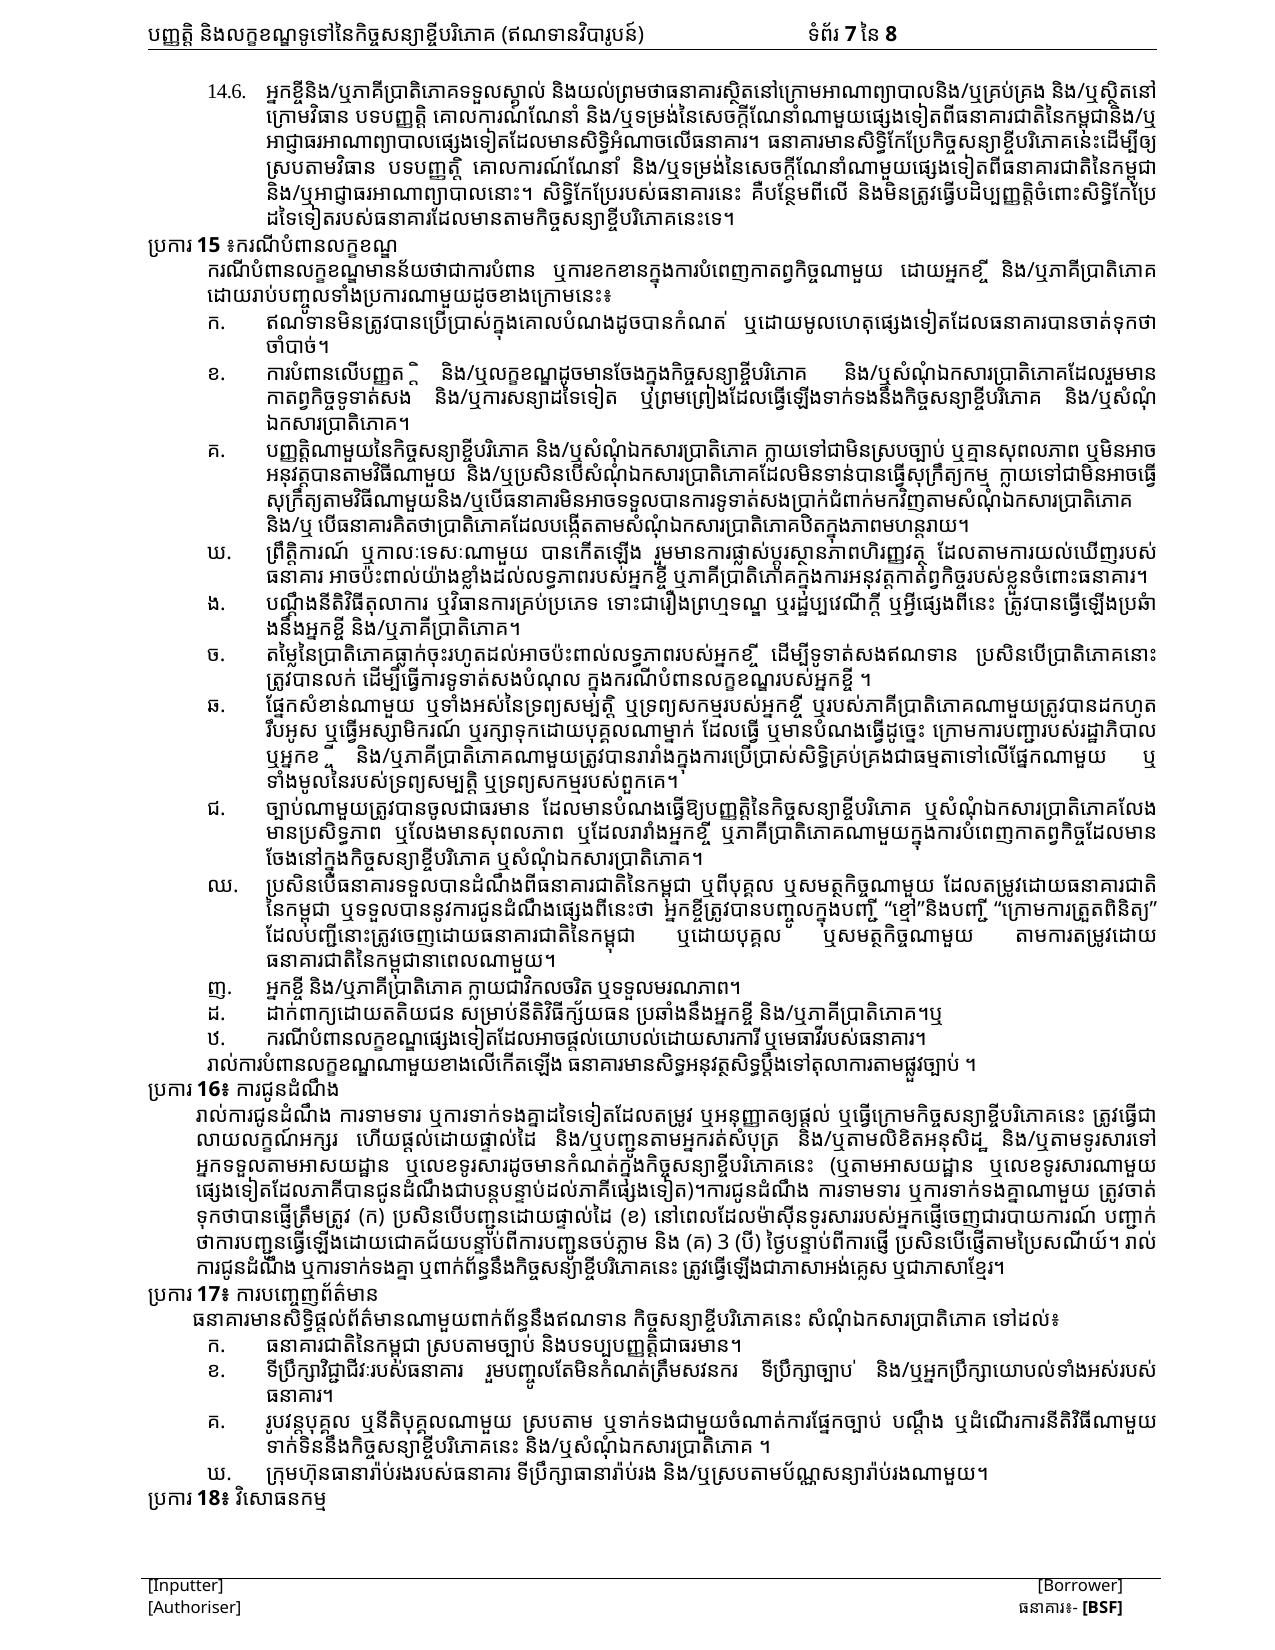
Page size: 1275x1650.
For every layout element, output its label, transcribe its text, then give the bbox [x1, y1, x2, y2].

text ជ. ច្បាប់ណាមួយត្រូវបានចូលជាធរមាន ដែលមានបំណងធ្វើឱ្យបញ្ញត្ដិនៃកិច្ចសន្យាខ្ចីបរិភោគ ឬសំណុំ​ឯកសារ​ប្រាតិភោគ​​លែង​មានប្រសិទ្ធភាព ឬលែងមានសុពលភាព ឬដែលរារាំងអ្នកខ្ចី ឬភាគី​ប្រាតិភោគ​ណា​មួយ​ក្នុង​ការ​បំពេញ​កាតព្វកិច្ចដែលមានចែងនៅក្នុងកិច្ចសន្យាខ្ចីបរិភោគ ឬសំណុំឯកសារប្រាតិភោគ។ [207, 795, 1157, 872]
text ករណីបំពានលក្ខខណ្ឌមានន័យថាជាការបំពាន ឬការខកខានក្នុងការបំពេញកាតព្វកិច្ចណាមួយ ដោយអ្នកខ្ចី និង/ឬភាគីប្រាតិភោគ ដោយរាប់បញ្ចូលទាំងប្រការណាមួយដូចខាងក្រោមនេះ៖ [207, 257, 1157, 309]
text ធនាគារមានសិទ្ធិផ្ដល់ព័ត៌មានណាមួយពាក់ព័ន្ធនឹងឥណទាន កិច្ចសន្យាខ្ចីបរិភោគនេះ សំណុំឯកសារប្រាតិភោគ ទៅដល់៖ [192, 1306, 1157, 1332]
text ង. បណ្តឹងនីតិវិធីតុលាការ ឬវិធានការគ្រប់ប្រភេទ ទោះជារឿងព្រហ្មទណ្ឌ ឬរដ្ឋប្បវេណីក្តី ឬអ្វីផ្សេងពីនេះ ត្រូវបានធ្វើឡើងប្រឆំាងនឹងអ្នកខ្ចី និង/ឬភាគីប្រាតិភោគ។ [207, 590, 1157, 641]
text គ. បញ្ញត្ដិណាមួយនៃកិច្ចសន្យាខ្ចីបរិភោគ និង/ឬសំណុំឯកសារប្រាតិភោគ ក្លាយទៅជាមិនស្របច្បាប់ ឬ​គ្មាន​សុពលភាព ឬមិនអាចអនុវត្ដបានតាមវិធីណាមួយ និង/ឬ​ប្រសិន​បើសំណុំ​ឯកសារ​ប្រាតិភោគ​ដែល​មិនទាន់​បាន​ធ្វើ​សុក្រឹត្យ​កម្ម ក្លាយទៅជាមិនអាចធ្វើសុក្រឹត្យតាមវិធីណាមួយនិង/ឬបើធនាគារមិនអាចទទួលបានការទូទាត់សង​ប្រាក់​​​ជំពាក់​មកវិញតាមសំណុំឯកសារ​ប្រាតិភោគ​និង/ឬ បើធនាគារ​គិតថា​ប្រាតិភោគ​ដែលបង្កើត​តាមសំណុំ​ឯកសារ​ប្រាតិភោគ​ឋិតក្នុងភាពមហន្ដរាយ។ [207, 437, 1157, 539]
text ឆ. ​ផ្នែកសំខាន់ណាមួយ ឬទាំងអស់នៃទ្រព្យសម្បត្ដិ ឬទ្រព្យសកម្មរបស់អ្នកខ្ចី ឬរបស់ភាគី​ប្រាតិភោគ​ណាមួយត្រូវ​បានដកហូត រឹបអូស ឬធ្វើអស្សាមិករណ៍ ឬរក្សាទុកដោយបុគ្គលណាម្នាក់ ដែលធ្វើ ឬមានបំណងធ្វើដូច្នេះ ក្រោម​ការ​បញ្ជារបស់រដ្ឋាភិបាល ឬអ្នកខ្ចី និង/ឬ​ភាគី​ប្រាតិភោគ​ណា​មួយត្រូវ​បានរារាំង​ក្នុងការប្រើប្រាស់​សិទ្ធិ​គ្រប់គ្រង​ជាធម្មតា​ទៅលើផ្នែកណាមួយ ឬទាំងមូលនៃរបស់ទ្រព្យសម្បត្ដិ ឬទ្រព្យសកម្មរបស់ពួកគេ។ [207, 692, 1157, 795]
text ក. ធនាគារជាតិនៃកម្ពុជា ស្របតាមច្បាប់ និងបទប្បបញ្ញត្ដិជាធរមាន។ [207, 1332, 1157, 1357]
text ប្រការ18៖ វិសោធនកម្ម [148, 1485, 1157, 1511]
text ប្រការ17៖ ការបញ្ចេញព័ត៌មាន [148, 1281, 1157, 1306]
list អ្នកខ្ចីនិង/ឬភាគីប្រាតិភោគទទួលស្គាល់ និងយល់ព្រមថាធនាគារស្ថិតនៅក្រោមអាណាព្យាបាល​និង/ឬគ្រប់គ្រង និង/ឬស្ថិតនៅក្រោមវិធាន បទបញ្ញត្តិ គោលការណ៍ណែនាំ និង/ឬ​ទម្រង់​នៃសេចក្ដីណែនាំណាមួយផ្សេងទៀតពី​ធនាគារជាតិនៃកម្ពុជានិង/ឬអាជ្ញាធរអាណាព្យាបាលផ្សេងទៀតដែលមានសិទ្ធិអំណាចលើធនាគារ។ ធនាគារ​មាន​សិទ្ធិ​កែប្រែ​កិច្ចសន្យាខ្ចីបរិភោគនេះដើម្បីឲ្យស្របតាមវិធាន បទបញ្ញត្តិ គោលការណ៍ណែនាំ និង/ឬ​ទម្រង់​នៃ​សេចក្ដី​ណែនាំ​ណាមួយផ្សេងទៀតពី​ធនាគារជាតិនៃកម្ពុជានិង/ឬអាជ្ញាធរអាណាព្យាបាលនោះ។ សិទ្ធិកែប្រែ​​របស់​ធនាគារនេះ គឺបន្ថែមពីលើ និងមិនត្រូវ​ធ្វើ​បដិប្បញ្ញត្ដិចំពោះសិទ្ធិកែប្រែដទៃទៀតរបស់ធនាគារដែលមាន​តាម​កិច្ចសន្យា​ខ្ចី​​បរិភោគនេះទេ។ [207, 78, 1157, 232]
text ខ. ការបំពានលើបញ្ញត្ដិ និង/ឬលក្ខខណ្ឌដូចមានចែងក្នុងកិច្ចសន្យាខ្ចីបរិភោគ និង/ឬ​សំណុំ​ឯកសារ​ប្រាតិភោគ​ដែល​រួម​មាន​កាតព្វកិច្ច​ទូទាត់សង និង/ឬការសន្យាដទៃទៀត ឬព្រមព្រៀងដែលធ្វើឡើងទាក់ទងនឹងកិច្ចសន្យាខ្ចីបរិភោគ និង/ឬសំណុំឯកសារប្រាតិភោគ។ [207, 360, 1157, 437]
text ក. ឥណទានមិនត្រូវបានប្រើប្រាស់ក្នុងគោលបំណងដូចបានកំណត់ ឬដោយ​មូលហេតុ​ផ្សេងទៀត​ដែល​ធនាគារ​បាន​ចាត់​ទុក​ថាចាំបាច់។ [207, 309, 1157, 360]
text ប្រការ15 ៖ករណីបំពានលក្ខខណ្ឌ [148, 232, 1157, 257]
text រាល់ការជូនដំណឹង ការទាមទារ ឬការទាក់ទងគ្នាដទៃទៀតដែលតម្រូវ ឬអនុញ្ញាតឲ្យផ្ដល់ ឬធ្វើក្រោមកិច្ចសន្យាខ្ចីបរិភោគ​នេះ ត្រូវធ្វើជាលាយលក្ខណ៍អក្សរ ហើយផ្ដល់ដោយផ្ទាល់ដៃ និង/ឬបញ្ជូនតាមអ្នករត់សំបុត្រ និង/ឬតាមលិខិត​អនុសិដ្ឋ និង/ឬតាមទូរសារទៅអ្នកទទួលតាមអាសយដ្ឋាន ឬលេខទូរសារដូចមានកំណត់ក្នុងកិច្ចសន្យាខ្ចីបរិភោគនេះ (ឬតាម​អាសយដ្ឋាន ឬលេខទូរសារណាមួយផ្សេងទៀតដែលភាគី​បាន​ជូនដំណឹង​ជា​បន្តបន្ទាប់​​ដល់​ភាគី​ផ្សេងទៀត)។​ការជូន​ដំណឹង ការទាមទារ ឬការទាក់ទងគ្នាណាមួយ ត្រូវចាត់​ទុក​ថាបាន​ផ្ញើ​ត្រឹមត្រូវ (ក) ប្រសិនបើបញ្ជូនដោយផ្ទាល់ដៃ (ខ) នៅពេល​ដែលម៉ាស៊ីន​ទូរសាររបស់​អ្នកផ្ញើ​ចេញ​ជារបាយការណ៍ បញ្ជាក់ថាការបញ្ជូន​ធ្វើឡើង​ដោយ​ជោគជ័យ​បន្ទាប់ពី​ការ​បញ្ជូន​ចប់ភ្លាម និង (គ) 3 (បី) ថ្ងៃបន្ទាប់​ពីការផ្ញើ ប្រសិន​បើ​ផ្ញើតាមប្រៃសណីយ៍។ រាល់ការ​ជូនដំណឹង ឬការទាក់ទងគ្នា ឬពាក់ព័ន្ធនឹងកិច្ចសន្យាខ្ចីបរិភោគនេះ ត្រូវធ្វើឡើងជាភាសាអង់គ្លេស ឬជាភាសាខ្មែ​រ។ [196, 1102, 1157, 1281]
text ឃ. ក្រុមហ៊ុនធានារ៉ាប់រងរបស់ធនាគារ ទីប្រឹក្សាធានារ៉ាប់រង និង/ឬស្របតាមប័ណ្ណសន្យារ៉ាប់រងណាមួយ។ [207, 1460, 1157, 1485]
text ច. តម្លៃនៃប្រាតិភោគធ្លាក់ចុះរហូតដល់អាចប៉ះពាល់លទ្ធភាពរបស់អ្នកខ្ចី ដើម្បីទូទាត់សងឥណទាន ប្រសិន​បើ​ប្រាតិភោគ​​នោះ​ត្រូវបានលក់ ដើម្បីធ្វើការទូទាត់សងបំណុល ក្នុងករណីបំពានលក្ខខណ្ឌរបស់អ្នកខ្ចី ។ [207, 641, 1157, 692]
text ឈ. ប្រសិនបើធនាគារទទួលបានដំណឹងពីធនាគារជាតិនៃកម្ពុជា ឬពីបុគ្គល ឬសមត្ថកិច្ចណាមួយ ដែល​តម្រូវ​ដោយ​ធនាគារ​ជាតិ​នៃកម្ពុជា ឬទទួលបាននូវការជូនដំណឹងផ្សេងពីនេះថា អ្នកខ្ចីត្រូវបានបញ្ចូលក្នុងបញ្ជី “ខ្មៅ”និង​​បញ្ជី “ក្រោមការត្រួតពិនិត្យ” ដែលបញ្ជីនោះត្រូវចេញដោយធនាគារជាតិនៃកម្ពុជា ឬដោយបុគ្គល ឬសមត្ថកិច្ចណាមួយ តាមការតម្រូវដោយធនាគារជាតិនៃកម្ពុជានាពេលណាមួយ។ [207, 872, 1157, 974]
text ដ. ដាក់ពាក្យដោយតតិយជន សម្រាប់នីតិវិធីក្ស័យធន ប្រឆាំងនឹងអ្នកខ្ចី និង/ឬភាគីប្រាតិភោគ។ឬ [207, 999, 1157, 1025]
text ញ. អ្នកខ្ចី និង/ឬភាគីប្រាតិភោគ ក្លាយជាវិកលចរិត ឬទទួលមរណភាព។ [207, 974, 1157, 999]
text រាល់ការបំពានលក្ខខណ្ឌណាមួយខាងលើកើតឡើង ធនាគារមានសិទ្ធអនុវត្ថសិទ្ធប្តឹងទៅតុលាការតាមផ្លួវច្បាប់ ។ [207, 1051, 1157, 1076]
text ឃ. ព្រឹត្តិការណ៍ ឬកាលៈទេសៈណាមួយ បានកើតឡើង រួមមានការផ្លាស់ប្តូរស្ថានភាពហិរញ្ញវត្ថុ ដែល​តាមការ​យល់​ឃើញ​របស់​ធនាគារ អាចប៉ះពាល់យ៉ាងខ្លាំងដល់លទ្ធភាពរបស់អ្នកខ្ចី ឬភាគីប្រាតិភោគ​ក្នុងការអនុវត្ត​កាតព្វកិច្ច​របស់​ខ្លួន​ចំពោះធនាគារ។ [207, 539, 1157, 590]
text ឋ. ករណីបំពានលក្ខខណ្ឌផ្សេងទៀតដែលអាចផ្តល់យោបល់ដោយសារការី ឬមេធាវីរបស់ធនាគារ។ [207, 1025, 1157, 1051]
text ខ. ទីប្រឹក្សាវិជ្ជាជីវៈរបស់ធនាគារ រួមបញ្ចូលតែមិនកំណត់ត្រឹមសវនករ ទីប្រឹក្សាច្បាប់ និង/ឬអ្នក​ប្រឹក្សា​យោបល់​ទាំងអស់​របស់​ធនាគារ។ [207, 1357, 1157, 1408]
text ប្រការ16៖ ការជូនដំណឹង [148, 1076, 1157, 1102]
text គ. រូបវន្ដបុគ្គល ឬនីតិបុគ្គលណាមួយ ស្របតាម ឬទាក់ទងជាមួយចំណាត់ការផ្នែកច្បាប់ បណ្ដឹង ឬ​ដំណើរ​ការ​នីតិវិធី​ណា​មួយទាក់ទិននឹងកិច្ចសន្យាខ្ចីបរិភោគនេះ និង/ឬសំណុំឯកសារប្រាតិភោគ ។ [207, 1408, 1157, 1460]
